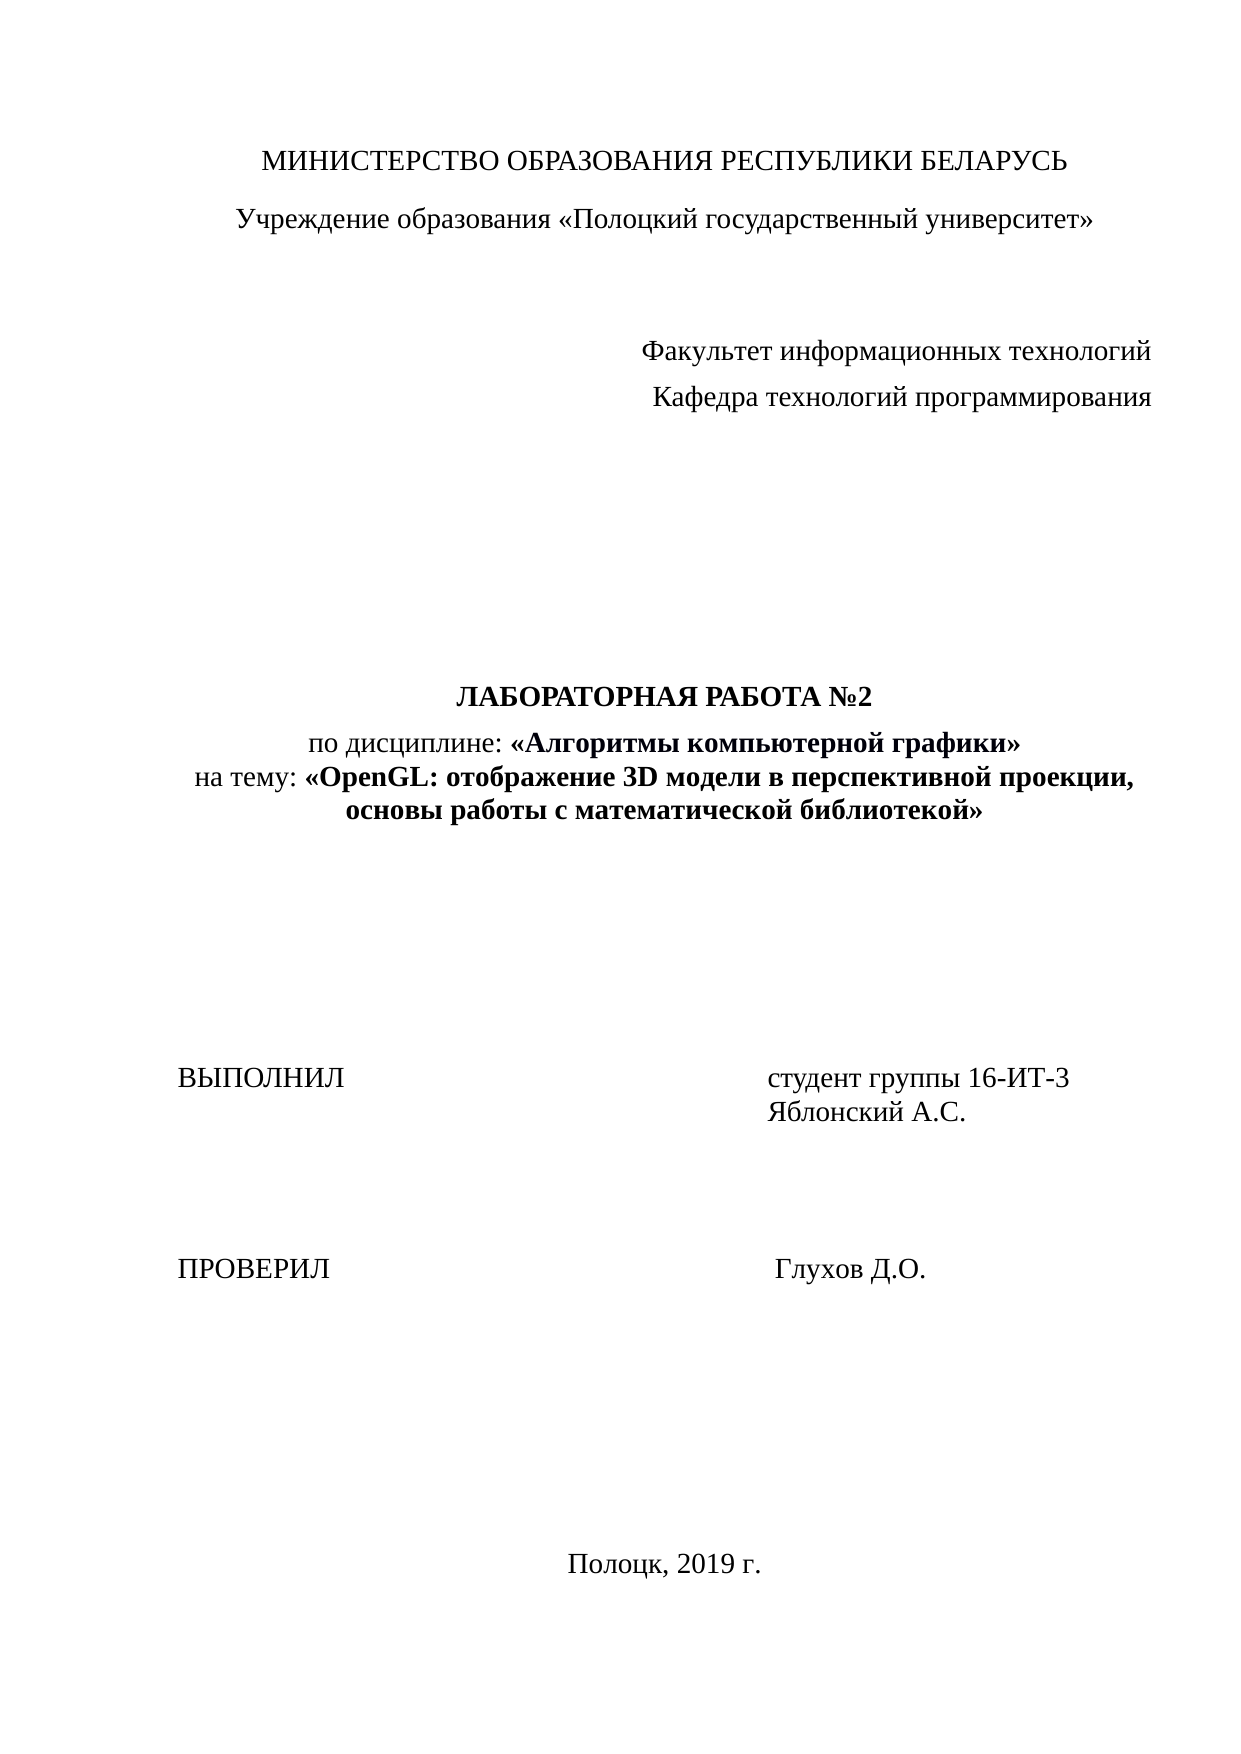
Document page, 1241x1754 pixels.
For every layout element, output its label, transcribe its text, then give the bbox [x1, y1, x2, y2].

text Яблонский А.С. [206, 1094, 1152, 1128]
text ВЫПОЛНИЛ студент группы 16-ИТ-3 [177, 1061, 1152, 1094]
text ПРОВЕРИЛ Глухов Д.О. [177, 1251, 1152, 1284]
text ЛАБОРАТОРНАЯ РАБОТА №2 [177, 679, 1152, 713]
text на тему: «OpenGL: отображение 3D модели в перспективной проекции, основы работы с математической библиотекой» [177, 759, 1152, 826]
text по дисциплине: «Алгоритмы компьютерной графики» [177, 725, 1152, 759]
text Факультет информационных технологий [206, 333, 1152, 367]
text Кафедра технологий программирования [177, 379, 1152, 413]
text МИНИСТЕРСТВО ОБРАЗОВАНИЯ РЕСПУБЛИКИ БЕЛАРУСЬ [177, 143, 1152, 177]
text Учреждение образования «Полоцкий государственный университет» [177, 202, 1152, 235]
text Полоцк, 2019 г. [177, 1546, 1152, 1579]
